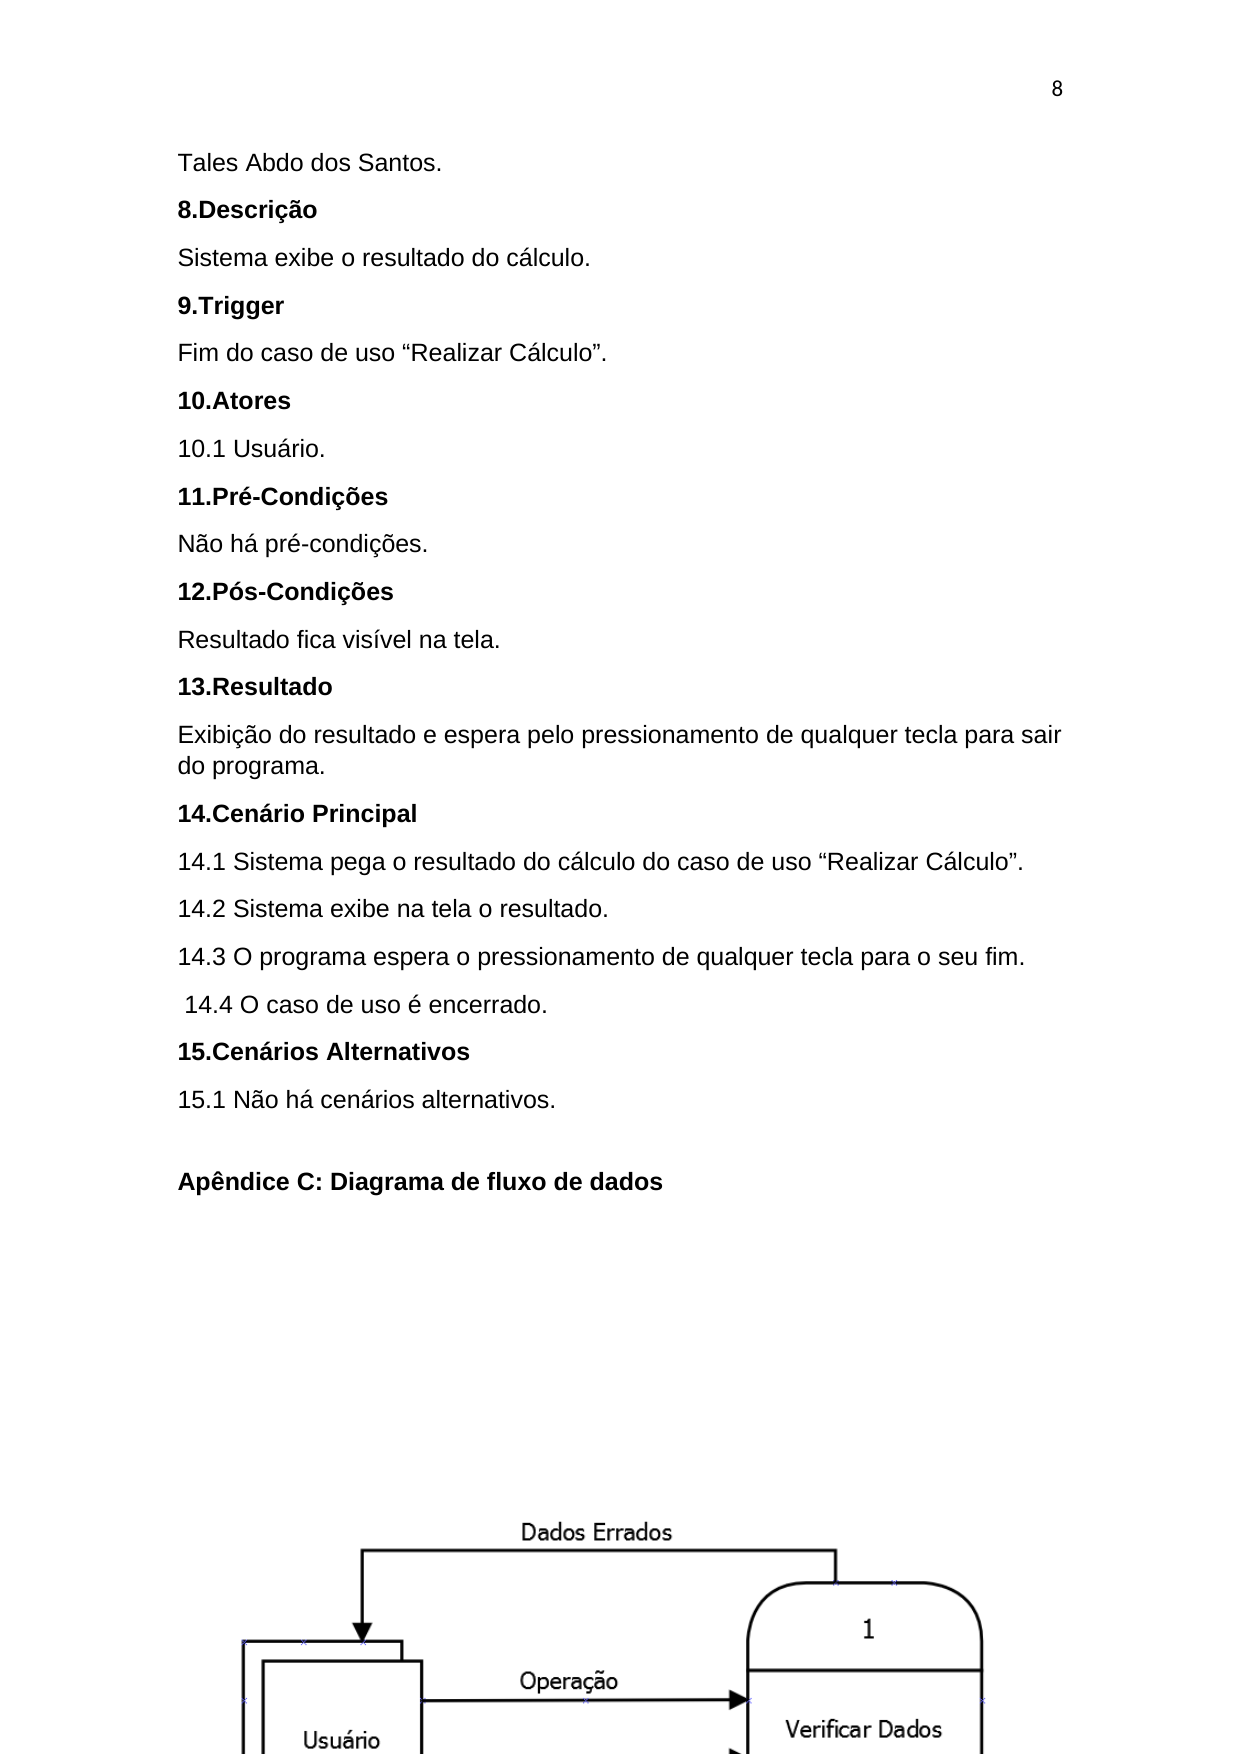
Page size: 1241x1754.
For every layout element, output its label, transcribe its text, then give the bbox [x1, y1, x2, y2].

text 8.Descrição [177, 195, 1063, 224]
text Resultado fica visível na tela. [177, 625, 1063, 653]
text Não há pré-condições. [177, 529, 1063, 558]
text Exibição do resultado e espera pelo pressionamento de qualquer tecla para sair do programa. [177, 720, 1063, 780]
subtitle Apêndice C: Diagrama de fluxo de dados [177, 1167, 1063, 1196]
text 12.Pós-Condições [177, 577, 1063, 606]
text 14.4 O caso de uso é encerrado. [177, 990, 1063, 1018]
picture [149, 1513, 1091, 1754]
text Fim do caso de uso “Realizar Cálculo”. [177, 338, 1063, 367]
text 13.Resultado [177, 672, 1063, 701]
text Tales Abdo dos Santos. [177, 148, 1063, 176]
text 10.1 Usuário. [177, 434, 1063, 463]
text Sistema exibe o resultado do cálculo. [177, 243, 1063, 272]
text 9.Trigger [177, 291, 1063, 319]
text 14.2 Sistema exibe na tela o resultado. [177, 894, 1063, 923]
text 15.1 Não há cenários alternativos. [177, 1085, 1063, 1114]
text 14.3 O programa espera o pressionamento de qualquer tecla para o seu fim. [177, 942, 1063, 971]
text 11.Pré-Condições [177, 482, 1063, 510]
text 14.1 Sistema pega o resultado do cálculo do caso de uso “Realizar Cálculo”. [177, 847, 1063, 875]
text 10.Atores [177, 386, 1063, 415]
text 14.Cenário Principal [177, 799, 1063, 828]
text 15.Cenários Alternativos [177, 1037, 1063, 1066]
